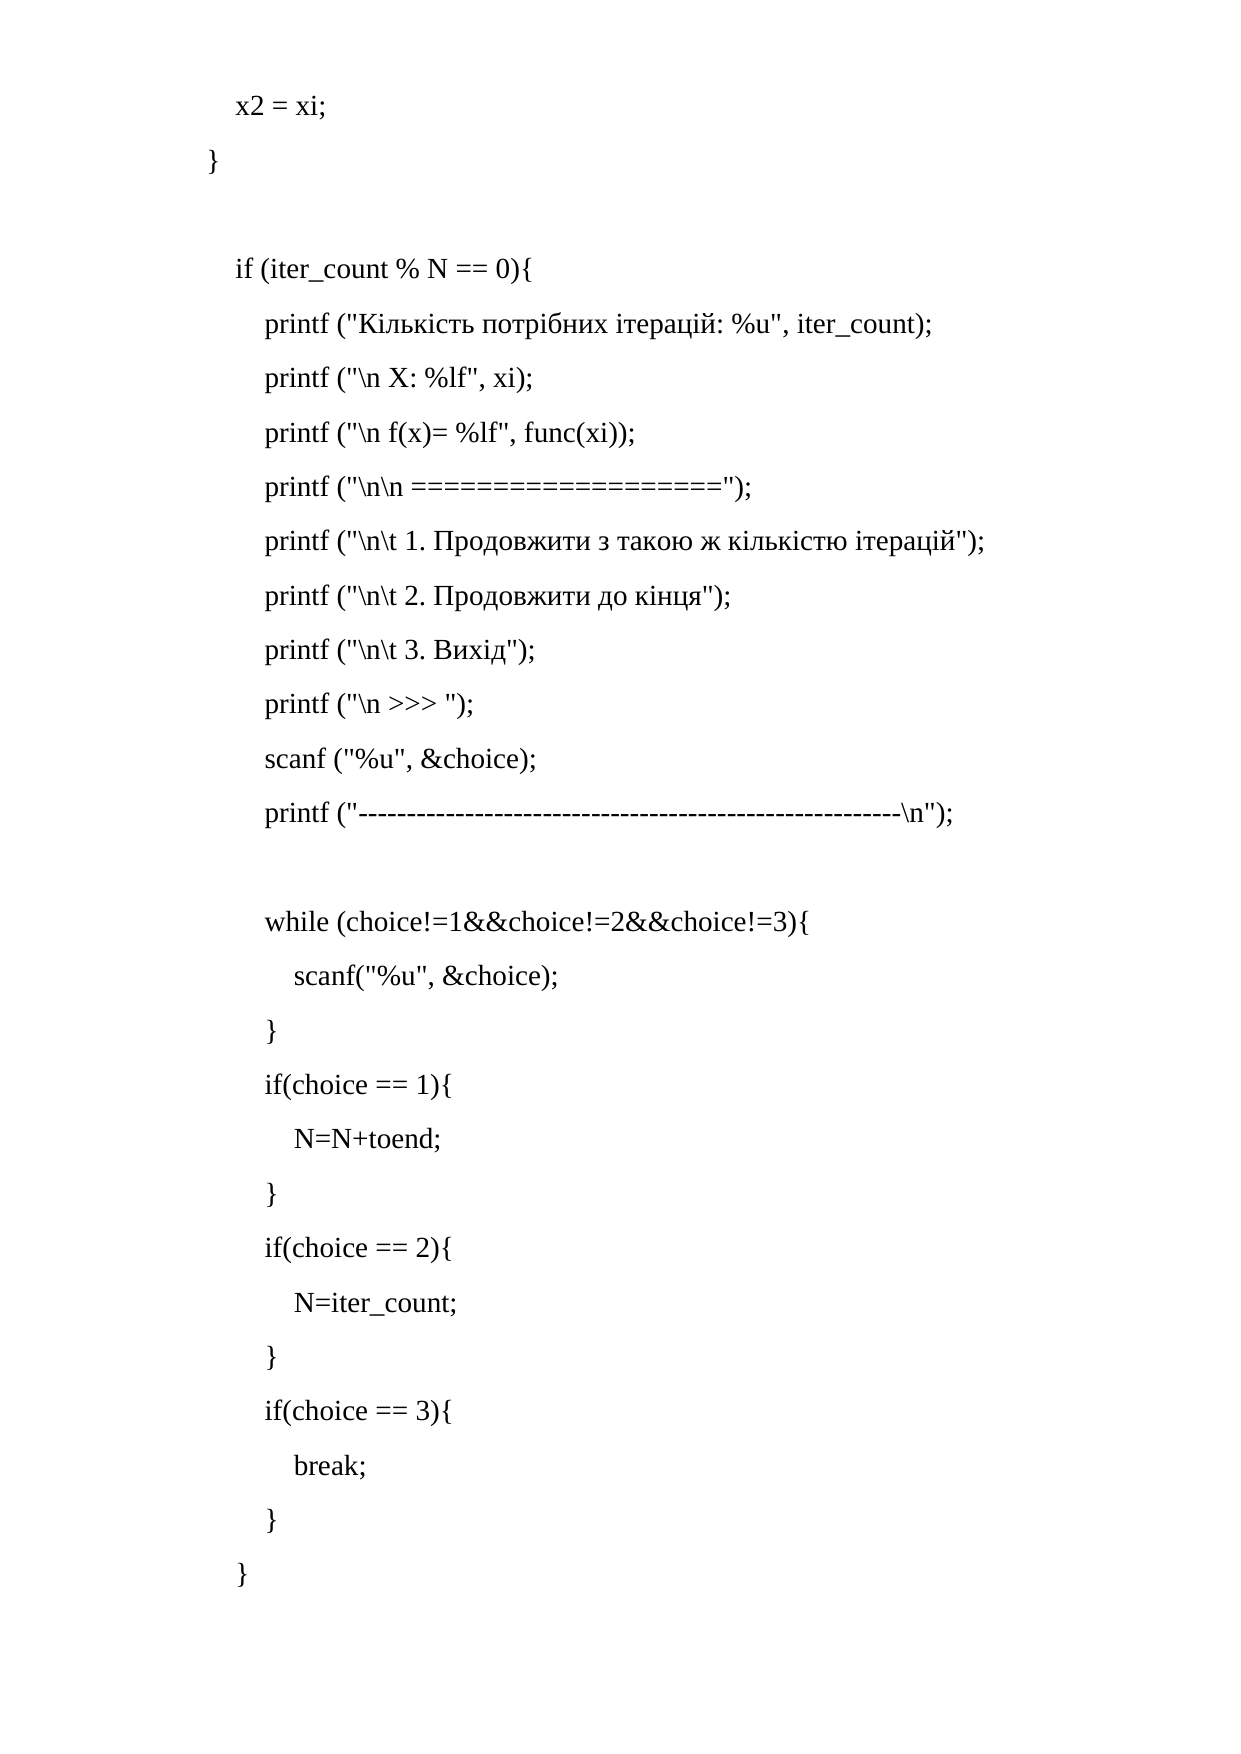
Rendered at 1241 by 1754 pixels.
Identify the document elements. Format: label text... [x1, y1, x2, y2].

text if(choice == 3){ [148, 1393, 1152, 1427]
text N=iter_count; [148, 1285, 1152, 1318]
text printf ("\n\t 2. Продовжити до кінця"); [148, 578, 1152, 611]
text printf ("Кількість потрібних ітерацій: %u", iter_count); [148, 306, 1152, 339]
text printf ("\n\n ==================="); [148, 469, 1152, 503]
text printf ("--------------------------------------------------------\n"); [148, 795, 1152, 829]
text break; [148, 1448, 1152, 1481]
text x2 = xi; [148, 88, 1152, 122]
text } [148, 1339, 1152, 1373]
text } [148, 1502, 1152, 1536]
text scanf ("%u", &choice); [148, 741, 1152, 774]
text printf ("\n\t 3. Вихід"); [148, 632, 1152, 666]
text printf ("\n\t 1. Продовжити з такою ж кількістю ітерацій"); [148, 523, 1152, 557]
text printf ("\n X: %lf", xi); [148, 360, 1152, 394]
text printf ("\n f(x)= %lf", func(xi)); [148, 415, 1152, 448]
text if(choice == 1){ [148, 1067, 1152, 1101]
text } [148, 1557, 1152, 1590]
text } [148, 143, 1152, 176]
text if (iter_count % N == 0){ [148, 252, 1152, 285]
text } [148, 1176, 1152, 1209]
text scanf("%u", &choice); [148, 958, 1152, 992]
text } [148, 1013, 1152, 1046]
text N=N+toend; [148, 1122, 1152, 1155]
text if(choice == 2){ [148, 1230, 1152, 1264]
text while (choice!=1&&choice!=2&&choice!=3){ [148, 904, 1152, 938]
text printf ("\n >>> "); [148, 687, 1152, 720]
